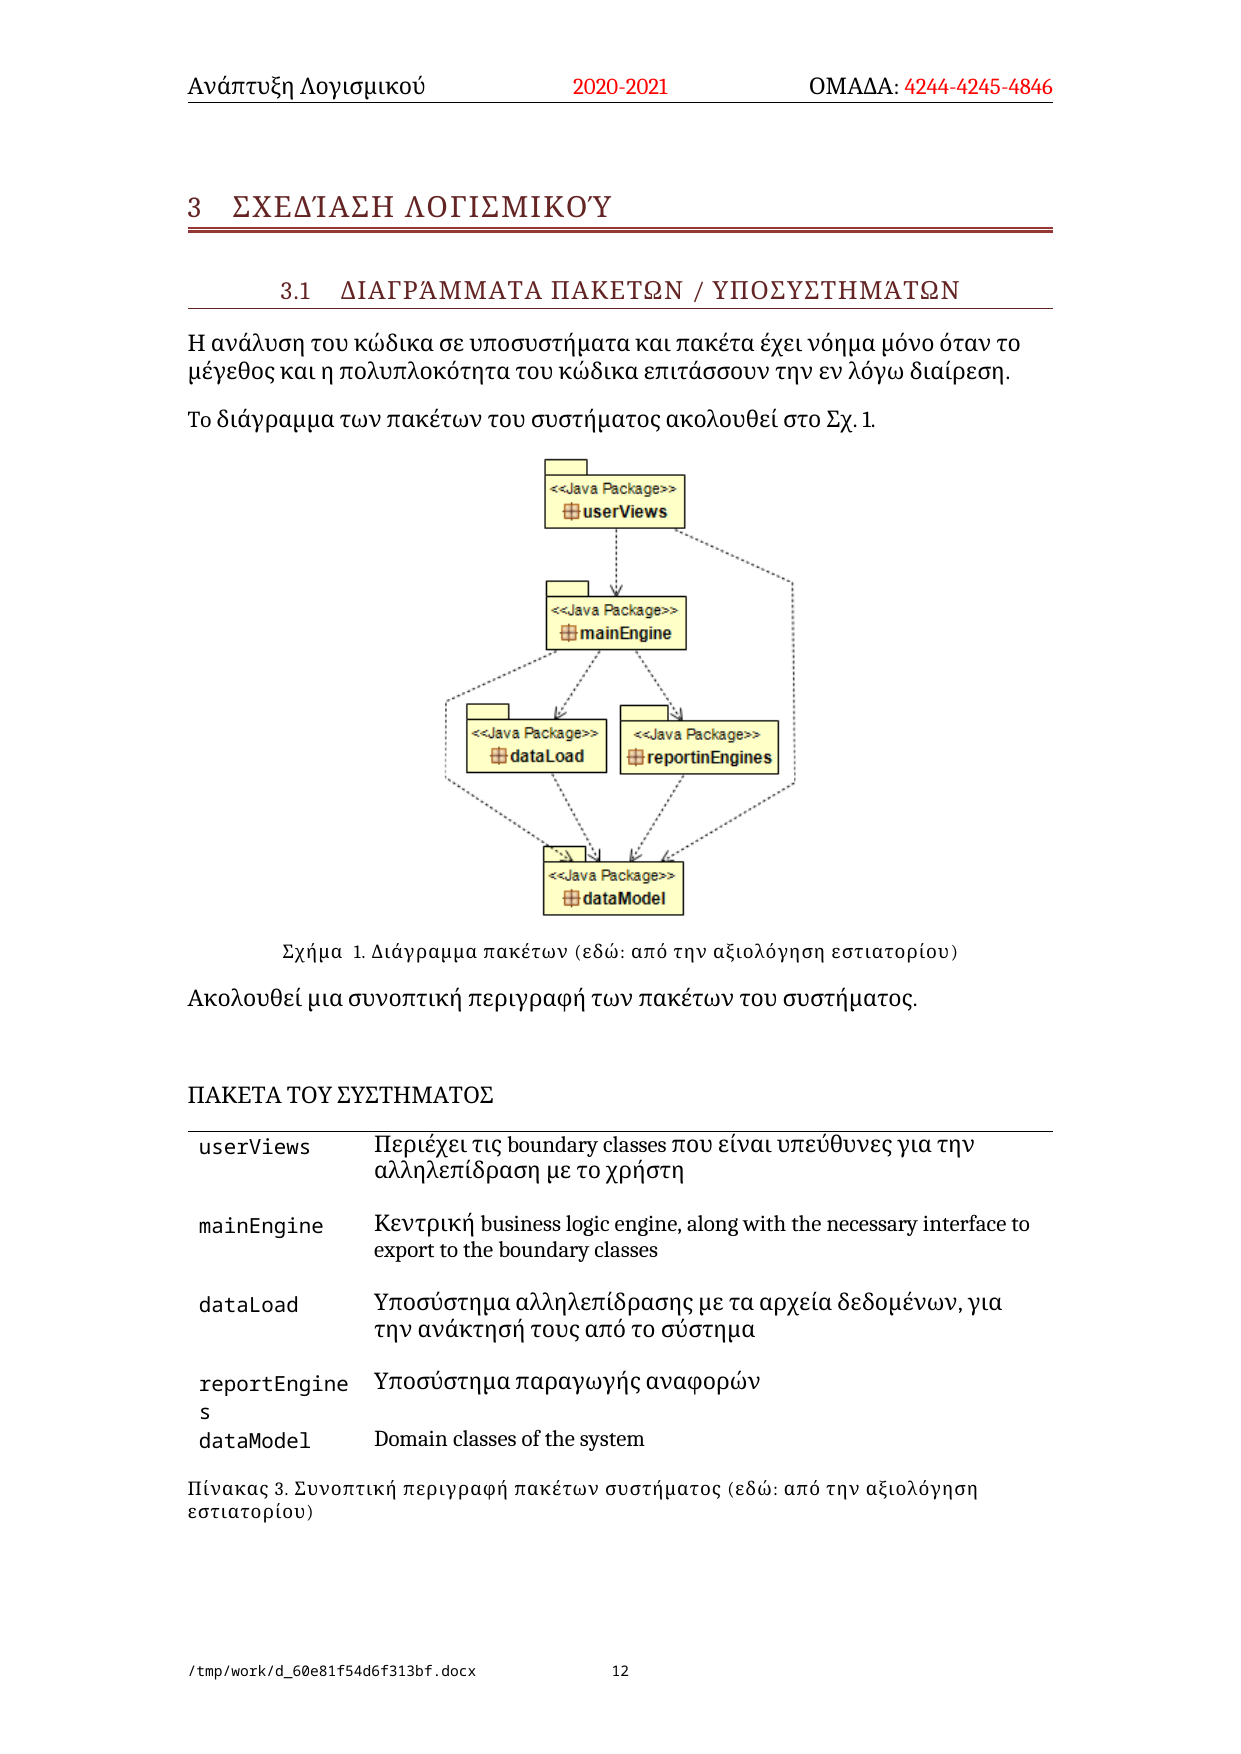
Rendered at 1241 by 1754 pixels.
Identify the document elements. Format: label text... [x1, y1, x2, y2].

table_cell dataLoad [188, 1290, 363, 1369]
table_cell reportEngines [188, 1369, 363, 1426]
table_cell Κεντρική business logic engine, along with the necessary interface to export to the boundary classes [363, 1211, 1053, 1290]
text To διάγραμμα των πακέτων του συστήματος ακολουθεί στο Σχ. 1. [187, 407, 1053, 433]
table_cell Υποσύστημα αλληλεπίδρασης με τα αρχεία δεδομένων, για την ανάκτησή τους από το σύστημα [363, 1290, 1053, 1369]
text Ακολουθεί μια συνοπτική περιγραφή των πακέτων του συστήματος. [187, 986, 1053, 1012]
table_header userViews [188, 1132, 363, 1211]
text Σχήμα 1. Διάγραμμα πακέτων (εδώ: από την αξιολόγηση εστιατορίου) [187, 942, 1053, 964]
text Πίνακας 3. Συνοπτική περιγραφή πακέτων συστήματος (εδώ: από την αξιολόγηση εστιατορίου) [187, 1479, 1053, 1523]
picture [444, 455, 796, 920]
table_cell Domain classes of the system [363, 1426, 1053, 1479]
table_header Περιέχει τις boundary classes που είναι υπεύθυνες για την αλληλεπίδραση με το χρήστη [363, 1132, 1053, 1211]
subtitle Διαγράμματα ΠΑΚΕΤΩΝ / υποσυστημάτων [187, 277, 1053, 309]
table_cell dataModel [188, 1426, 363, 1479]
table_cell mainEngine [188, 1211, 363, 1290]
table_cell Υποσύστημα παραγωγής αναφορών [363, 1369, 1053, 1426]
text ΠΑΚΕΤΑ ΤΟΥ ΣΥΣΤΗΜΑΤΟΣ [187, 1082, 1053, 1109]
text Η ανάλυση του κώδικα σε υποσυστήματα και πακέτα έχει νόημα μόνο όταν το μέγεθος και η πολυπλοκότητα του κώδικα επιτάσσουν την εν λόγω διαίρεση. [187, 331, 1053, 385]
subtitle Σχεδίαση Λογισμικού [187, 192, 1053, 233]
